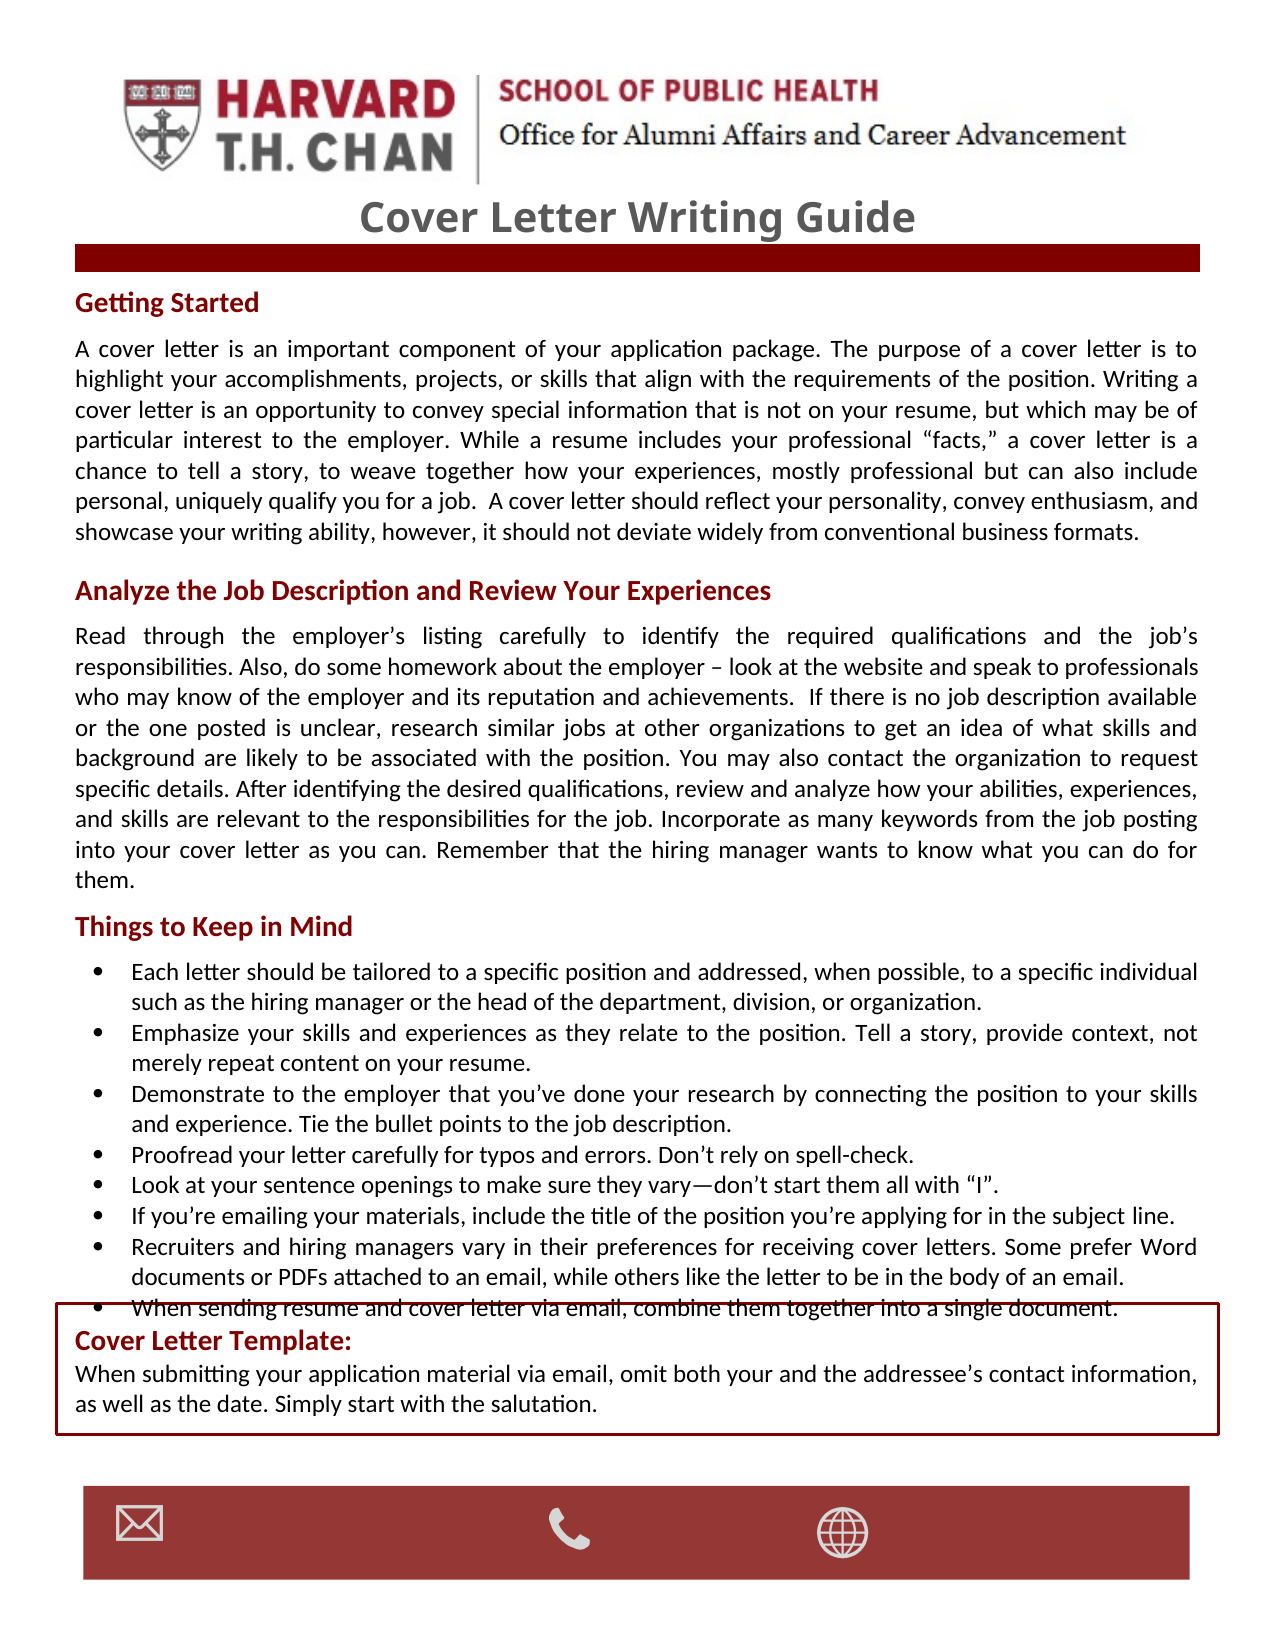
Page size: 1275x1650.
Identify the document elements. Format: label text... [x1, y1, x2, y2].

list Emphasize your skills and experiences as they relate to the position. Tell a story, provide context, not merely repeat content on your resume. [94, 1017, 1200, 1078]
list If you’re emailing your materials, include the title of the position you’re applying for in the subject line. [94, 1200, 1200, 1231]
text Read through the employer’s listing carefully to identify the required qualifications and the job’s responsibilities. If there is no description available or the one posted is unclear, research similar jobs at other organizations to get an idea of what skills and background are likely to be associated with the position. You may also contact the organization to request specific details. After identifying the desired qualifications, review and analyze how your abilities, experiences, and skills are relevant to the responsibilities for the job. Incorporate as many keywords from the job posting into your cover letter as you can. Remember that the hiring manager wants to know what you can do for them. [75, 620, 1200, 895]
text A cover letter is an important component of your application package. The purpose of a cover letter is to highlight your accomplishments, projects, or skills that align with the requirements of the position. Writing a cover letter is an opportunity to convey special information that is not on your resume, but which may be of particular interest to the employer. A cover letter should reflect your personality and showcase your writing ability, however, it should not deviate widely from conventional business formats. [75, 333, 1200, 546]
list Recruiters and hiring managers vary in their preferences for receiving cover letters. Some prefer Word documents or PDFs attached to an email, while others like the letter to be in the body of an email. [94, 1231, 1200, 1292]
text Cover Letter Template: [75, 1322, 1200, 1358]
list Look at your sentence openings to make sure they vary—don’t start them all with “I”. [94, 1169, 1200, 1200]
list When sending resume and cover letter via email, combine them together into a single document. [94, 1292, 1200, 1322]
text Analyze the Job Description and Review Your Experiences [75, 572, 1200, 607]
text Things to Keep in Mind [75, 908, 1200, 943]
list Demonstrate to the employer that you’ve done your research by connecting the position to your skills and experience. Tie the bullet points to the job description. [94, 1078, 1200, 1139]
text Getting Started [75, 284, 1200, 320]
table_header [76, 245, 1199, 271]
list Proofread your letter carefully for typos and errors. Don’t rely on spell-check. [94, 1139, 1200, 1169]
list Each letter should be tailored to a specific position and addressed, when possible, to a specific individual such as the hiring manager or the head of the department, division, or organization. [94, 956, 1200, 1017]
text When submitting your application material via email, omit both your and the addressee’s contact information, as well as the date. Simply start with the salutation. [75, 1358, 1200, 1419]
picture [119, 75, 1174, 188]
